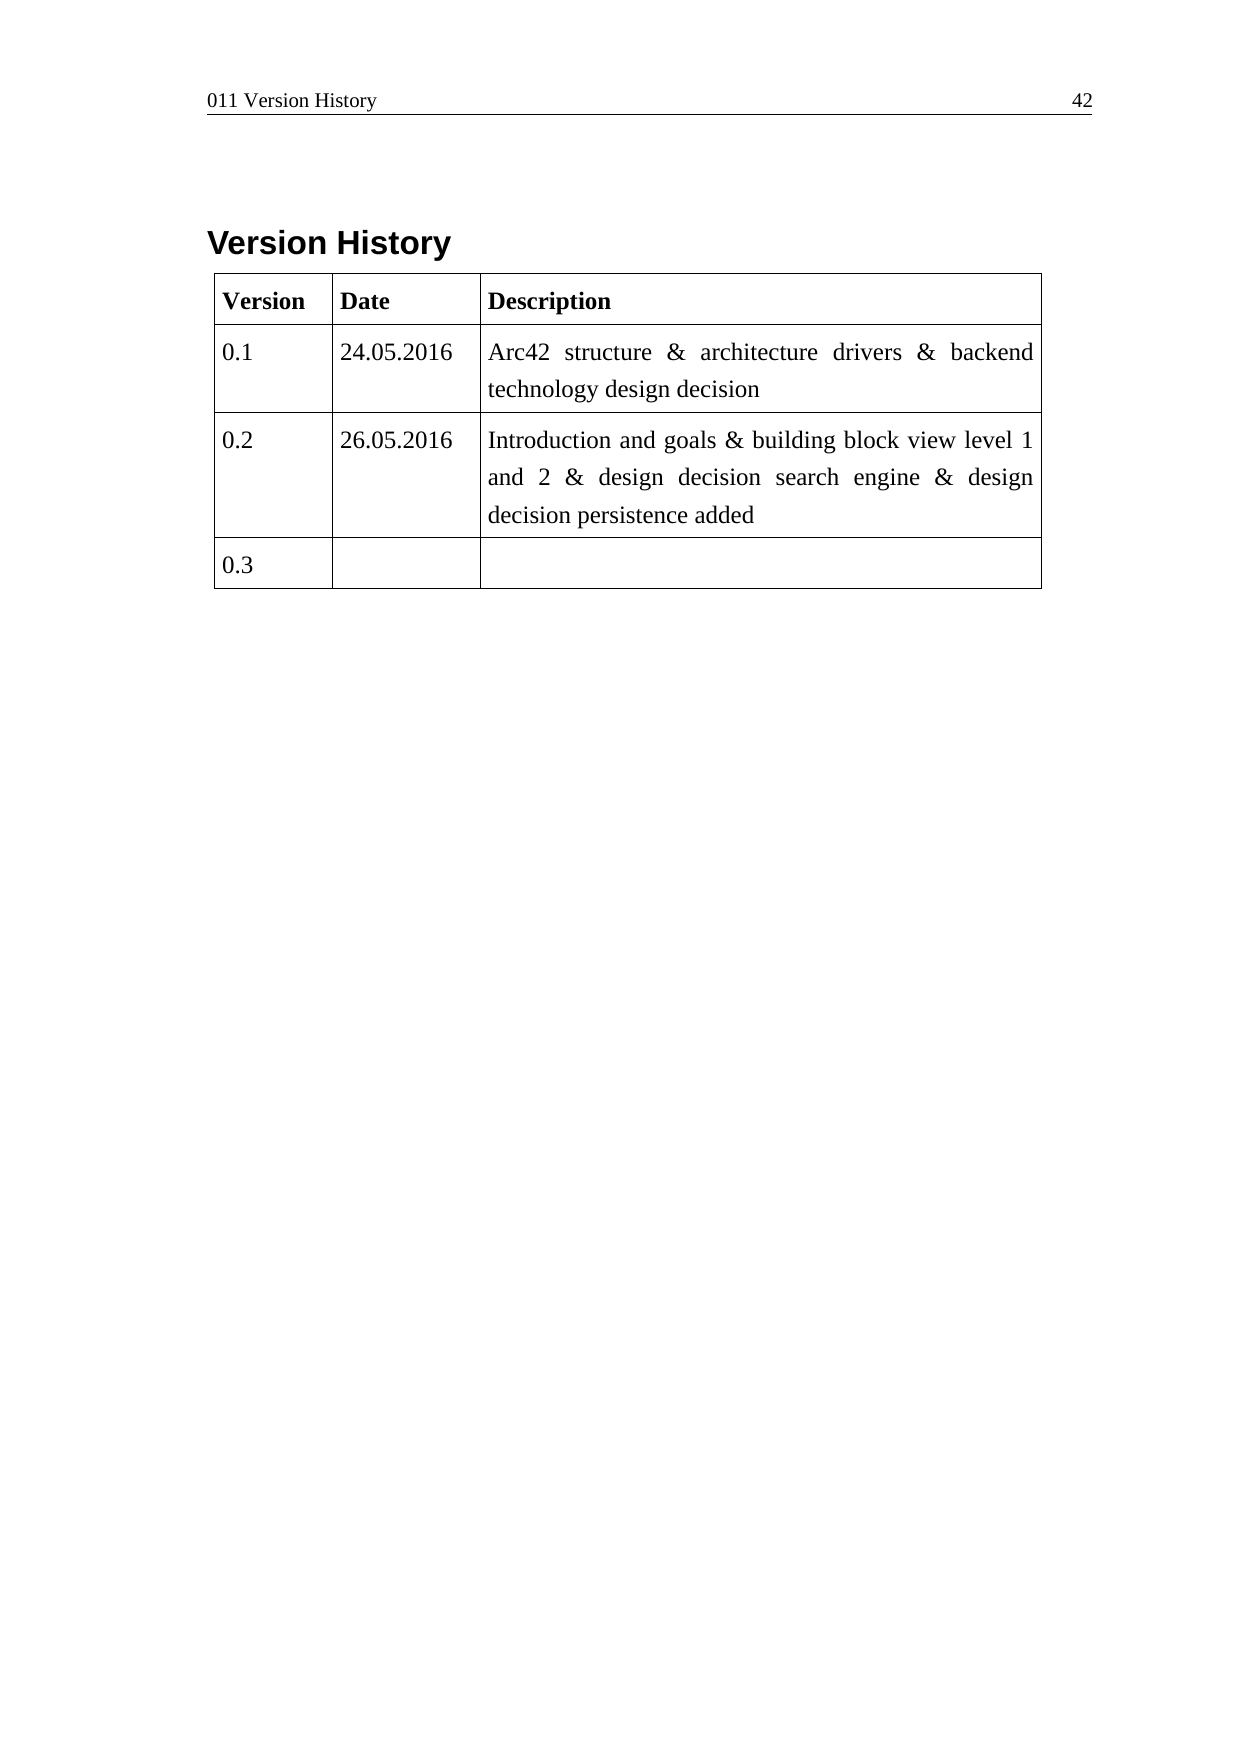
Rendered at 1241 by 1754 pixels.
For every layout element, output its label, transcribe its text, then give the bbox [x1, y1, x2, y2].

table_cell 24.05.2016 [333, 325, 480, 412]
table_cell Arc42 structure & architecture drivers & backend technology design decision [481, 325, 1041, 412]
table_cell Introduction and goals & building block view level 1 and 2 & design decision search engine & design decision persistence added [481, 413, 1041, 537]
table_cell 0.2 [215, 413, 332, 537]
table_cell [333, 538, 480, 588]
table_cell 0.1 [215, 325, 332, 412]
table_cell [481, 538, 1041, 588]
table_header Version [215, 274, 332, 323]
table_header Date [333, 274, 480, 323]
table_cell 26.05.2016 [333, 413, 480, 537]
table_cell 0.3 [215, 538, 332, 588]
subtitle Version History [207, 223, 1092, 261]
table_header Description [481, 274, 1041, 323]
